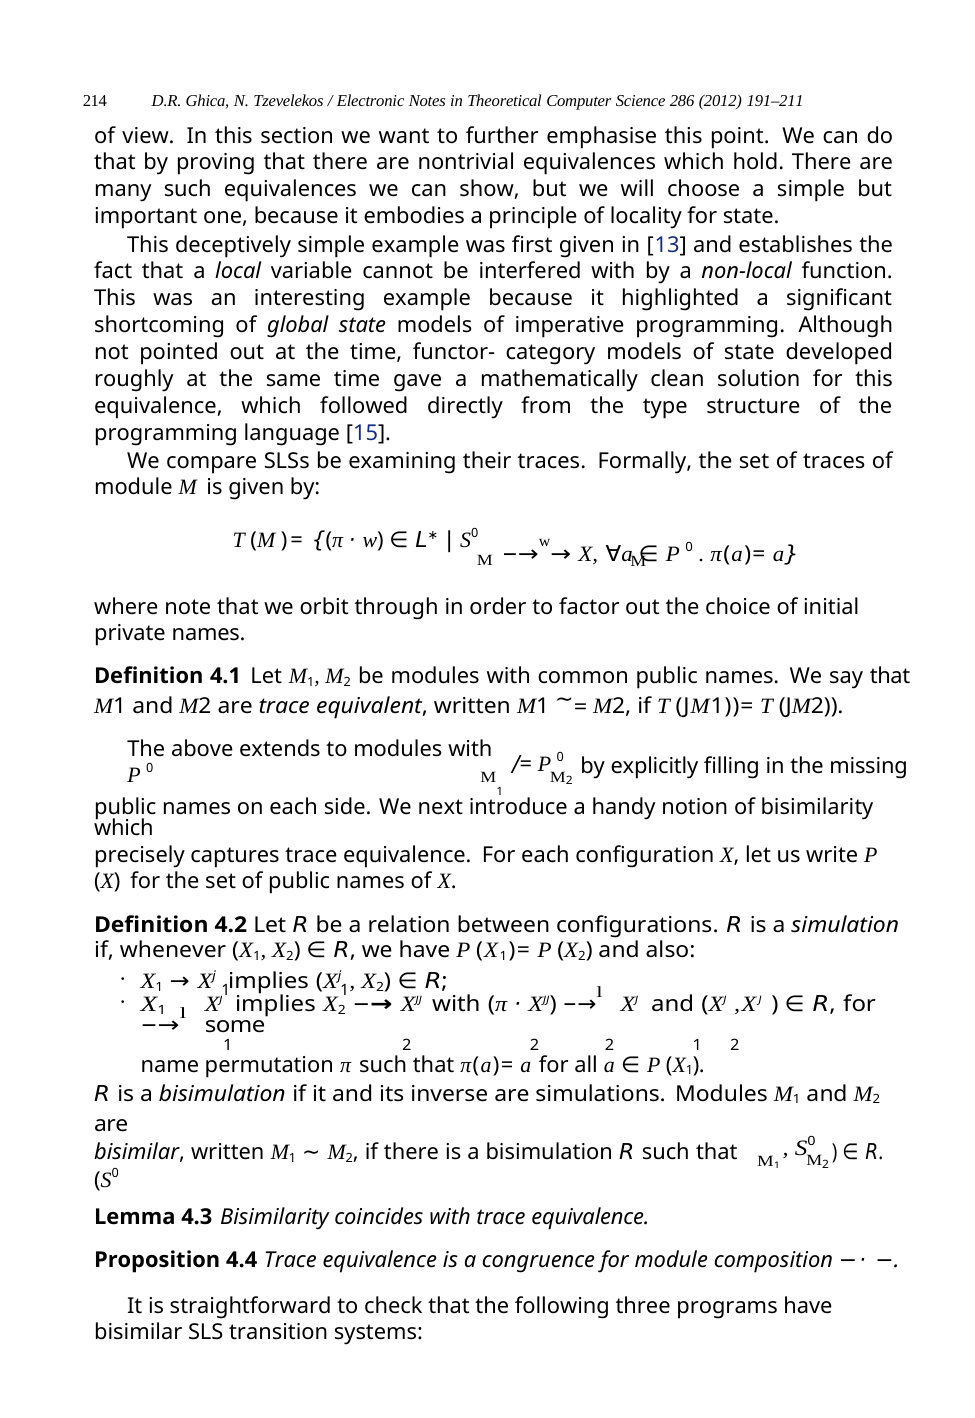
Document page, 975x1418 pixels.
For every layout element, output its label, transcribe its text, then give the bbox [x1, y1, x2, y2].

text Proposition 4.4 Trace equivalence is a congruence for module composition −· −. [94, 1244, 914, 1274]
text −→w→ X, ∀a ∈ P 0 . π(a)= a} [502, 532, 914, 567]
text Xj implies X2 −→ Xjj with (π · Xjj) −→l Xj and (Xj ,Xj ) ∈ R, for some [204, 995, 914, 1037]
text Definition 4.2 Let R be a relation between configurations. R is a simulation if, whenever (X1, X2) ∈ R, we have P (X1)= P (X2) and also: [94, 912, 914, 964]
text This deceptively simple example was first given in [13] and establishes the fact that a local variable cannot be interfered with by a non-local function. This was an interesting example because it highlighted a significant shortcoming of global state models of imperative programming. Although not pointed out at the time, functor- category models of state developed roughly at the same time gave a mathematically clean solution for this equivalence, which followed directly from the type structure of the programming language [15]. [94, 231, 893, 446]
text public names on each side. We next introduce a handy notion of bisimilarity which [94, 797, 914, 840]
list X1 → Xj implies (Xj , X2) ∈ R; [120, 964, 914, 994]
text T (M )= {(π · w) ∈ L∗ | S0 [232, 524, 486, 554]
text /= P 0 [512, 750, 573, 776]
text ) ∈ R. [832, 1138, 914, 1165]
text Definition 4.1 Let M1, M2 be modules with common public names. We say that [94, 661, 914, 689]
text , S0 [782, 1138, 829, 1160]
text Lemma 4.3 Bisimilarity coincides with trace equivalence. [94, 1201, 914, 1231]
text The above extends to modules with P 0 [127, 736, 504, 787]
text of view. In this section we want to further emphasise this point. We can do that by proving that there are nontrivial equivalences which hold. There are many such equivalences we can show, but we will choose a simple but important one, because it embodies a principle of locality for state. [94, 122, 893, 230]
text It is straightforward to check that the following three programs have bisimilar SLS transition systems: [94, 1292, 914, 1346]
text We compare SLSs be examining their traces. Formally, the set of traces of module M is given by: [94, 447, 893, 501]
text M1 and M2 are trace equivalent, written M1 ∼= M2, if T (JM1))= T (JM2)). [94, 689, 914, 721]
list X1 −→l [120, 995, 188, 1037]
text 1 2 2 2 1 2 [223, 1037, 914, 1054]
text where note that we orbit through in order to factor out the choice of initial private names. [94, 593, 914, 647]
text name permutation π such that π(a)= a for all a ∈ P (X1). [140, 1054, 914, 1077]
text by explicitly filling in the missing [580, 750, 914, 780]
text precisely captures trace equivalence. For each configuration X, let us write P (X) for the set of public names of X. [94, 841, 885, 894]
text R is a bisimulation if it and its inverse are simulations. Modules M1 and M2 are [94, 1077, 914, 1138]
text bisimilar, written M1 ∼ M2, if there is a bisimulation R such that (S0 [94, 1138, 766, 1193]
